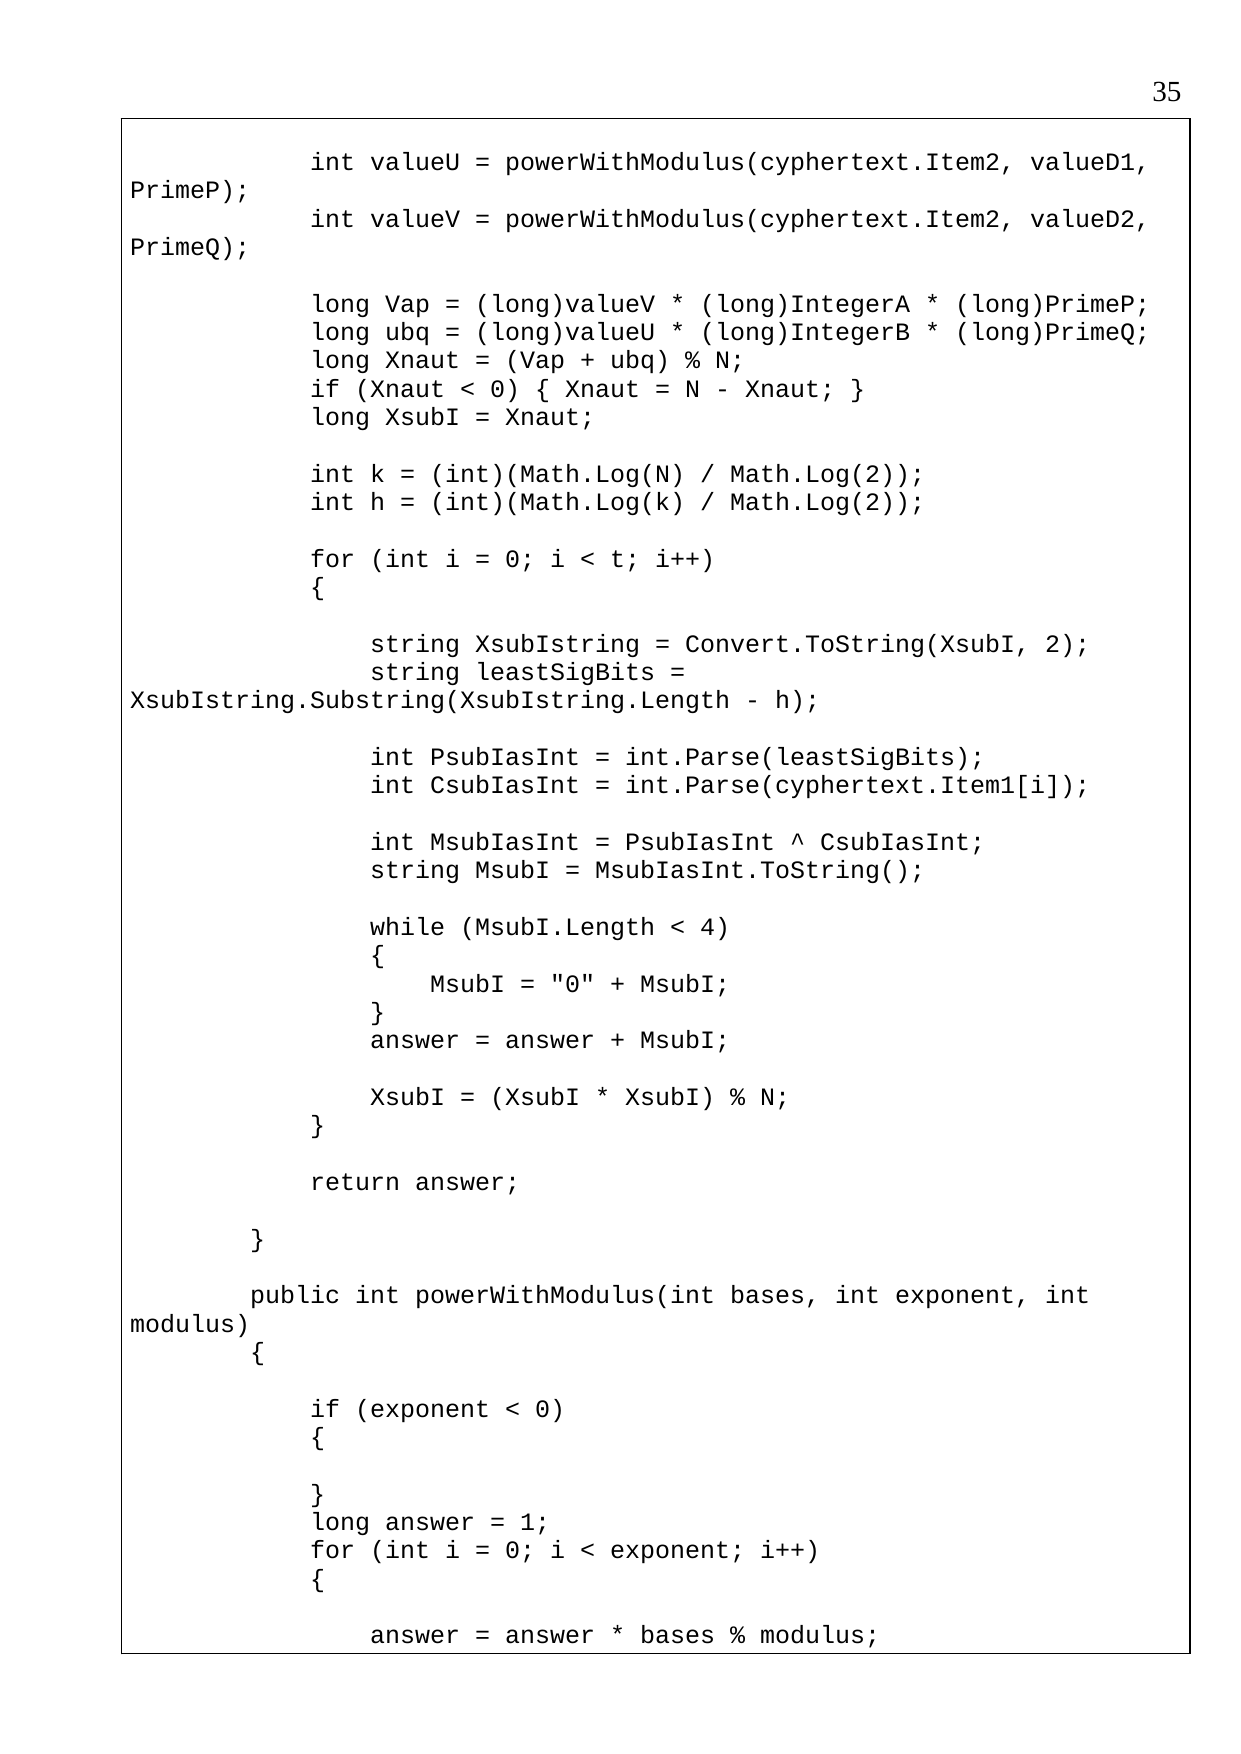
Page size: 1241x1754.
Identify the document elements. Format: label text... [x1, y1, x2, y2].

text string leastSigBits = XsubIstring.Substring(XsubIstring.Length - h); [130, 659, 1181, 716]
text answer = answer * bases % modulus; [122, 1620, 1189, 1653]
text } [130, 1113, 1181, 1141]
text } [130, 999, 1181, 1028]
text long XsubI = Xnaut; [130, 404, 1181, 433]
text int MsubIasInt = PsubIasInt ^ CsubIasInt; [130, 829, 1181, 858]
text { [130, 1424, 1181, 1453]
text } [130, 1481, 1181, 1509]
text } [130, 1226, 1181, 1254]
text long Xnaut = (Vap + ubq) % N; [130, 348, 1181, 376]
text int valueU = powerWithModulus(cyphertext.Item2, valueD1, PrimeP); [130, 149, 1181, 206]
text int CsubIasInt = int.Parse(cyphertext.Item1[i]); [130, 773, 1181, 801]
text { [130, 943, 1181, 971]
text XsubI = (XsubI * XsubI) % N; [130, 1084, 1181, 1113]
text while (MsubI.Length < 4) [130, 914, 1181, 943]
text long answer = 1; [130, 1509, 1181, 1538]
text string MsubI = MsubIasInt.ToString(); [130, 858, 1181, 886]
text int valueV = powerWithModulus(cyphertext.Item2, valueD2, PrimeQ); [130, 206, 1181, 263]
text long ubq = (long)valueU * (long)IntegerB * (long)PrimeQ; [130, 319, 1181, 348]
text answer = answer + MsubI; [130, 1028, 1181, 1056]
text int PsubIasInt = int.Parse(leastSigBits); [130, 744, 1181, 773]
text if (exponent < 0) [130, 1396, 1181, 1424]
text string XsubIstring = Convert.ToString(XsubI, 2); [130, 631, 1181, 659]
text { [130, 574, 1181, 603]
text MsubI = "0" + MsubI; [130, 971, 1181, 999]
text { [130, 1339, 1181, 1368]
text for (int i = 0; i < exponent; i++) [130, 1538, 1181, 1566]
text long Vap = (long)valueV * (long)IntegerA * (long)PrimeP; [130, 291, 1181, 319]
text return answer; [130, 1169, 1181, 1198]
text public int powerWithModulus(int bases, int exponent, int modulus) [130, 1283, 1181, 1339]
text { [130, 1566, 1181, 1594]
text int h = (int)(Math.Log(k) / Math.Log(2)); [130, 489, 1181, 518]
text for (int i = 0; i < t; i++) [130, 546, 1181, 574]
text int k = (int)(Math.Log(N) / Math.Log(2)); [130, 461, 1181, 489]
text if (Xnaut < 0) { Xnaut = N - Xnaut; } [130, 376, 1181, 404]
